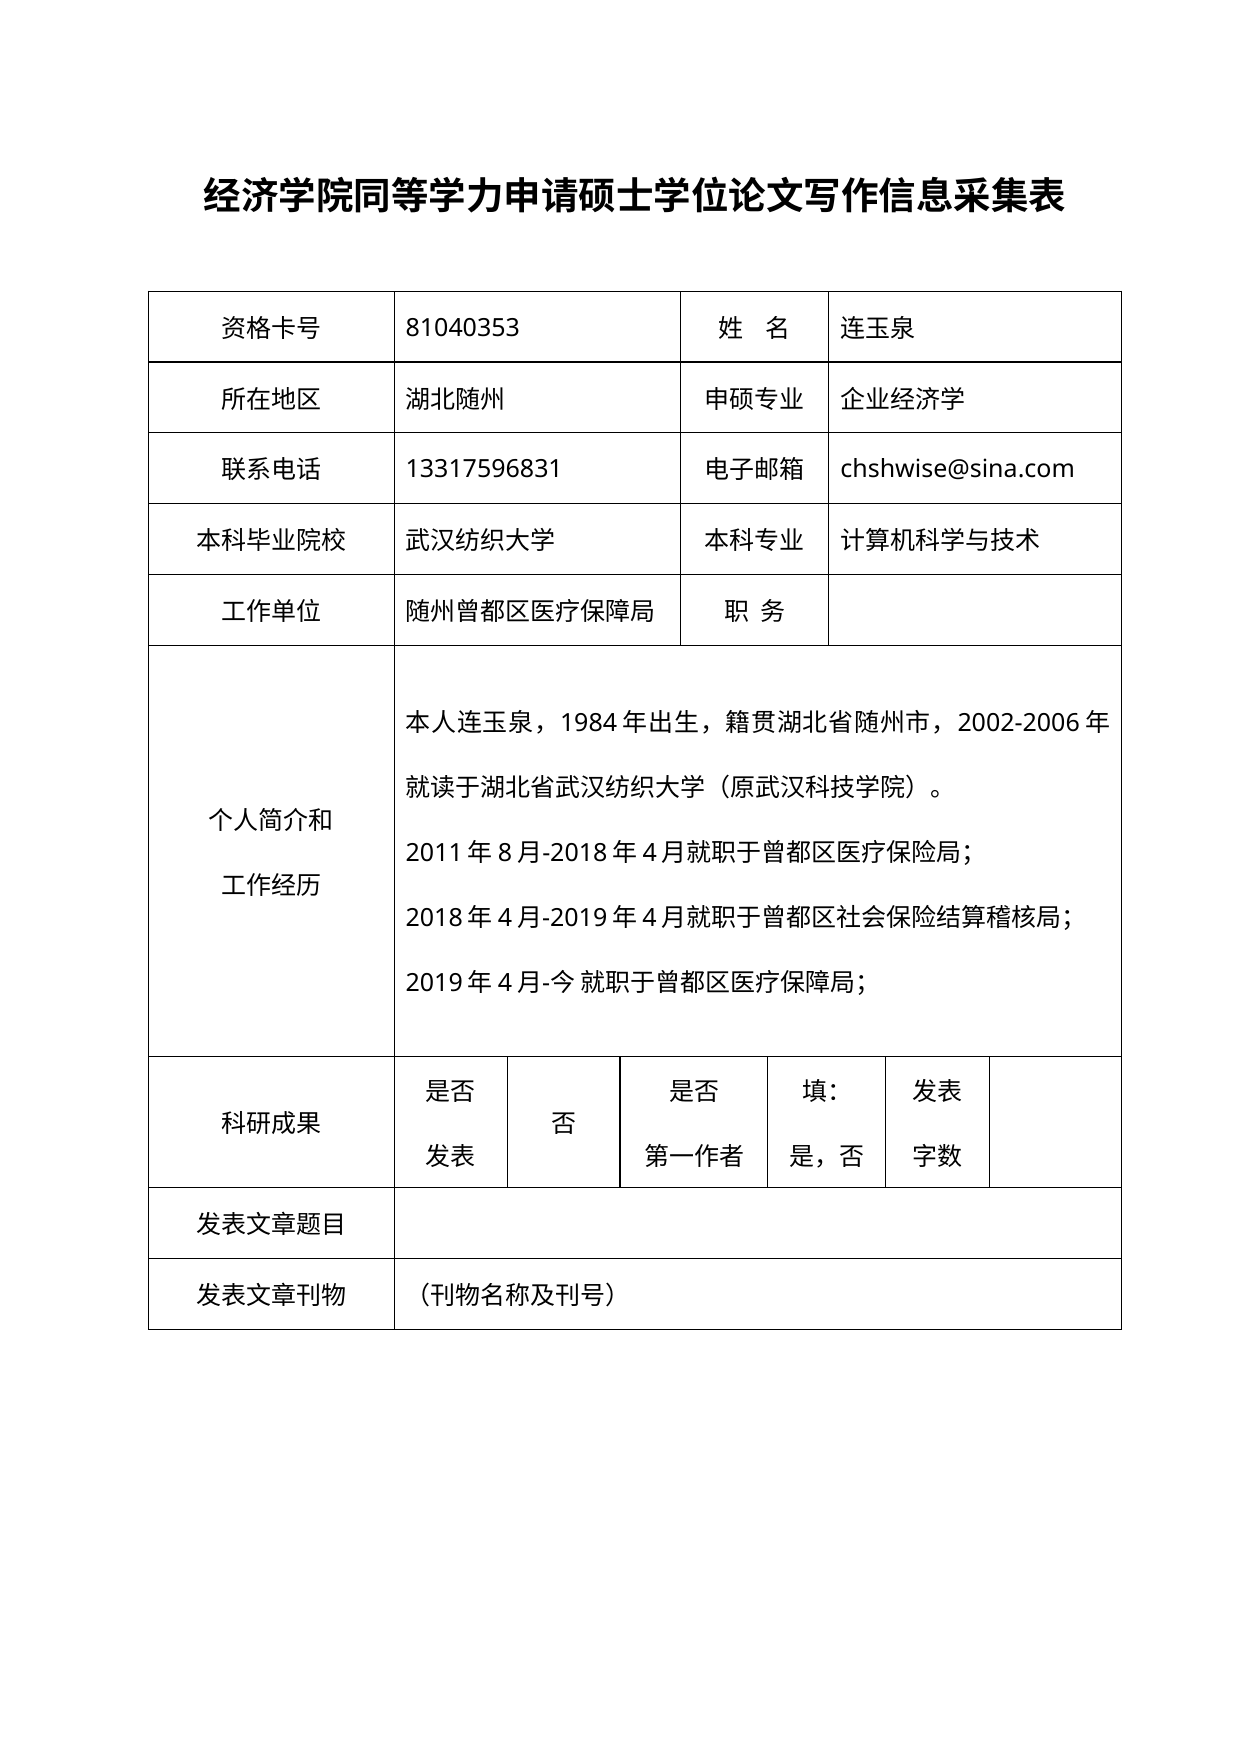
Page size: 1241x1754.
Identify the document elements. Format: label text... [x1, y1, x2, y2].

table_cell 本科专业 [681, 504, 828, 574]
table_header 连玉泉 [829, 292, 1121, 361]
table_cell 个人简介和 工作经历 [149, 646, 394, 1056]
table_cell （刊物名称及刊号） [395, 1259, 1121, 1329]
table_cell 科研成果 [149, 1057, 394, 1187]
table_header 姓 名 [681, 292, 828, 361]
table_cell 湖北随州 [395, 363, 680, 432]
table_cell [395, 1188, 1121, 1258]
table_cell 工作单位 [149, 575, 394, 645]
table_cell 职 务 [681, 575, 828, 645]
table_cell 发表文章刊物 [149, 1259, 394, 1329]
table_cell 随州曾都区医疗保障局 [395, 575, 680, 645]
table_cell 是否 第一作者 [621, 1057, 767, 1187]
table_cell chshwise@sina.com [829, 433, 1121, 503]
table_cell 联系电话 [149, 433, 394, 503]
table_cell 电子邮箱 [681, 433, 828, 503]
table_cell [829, 575, 1121, 645]
table_cell 否 [508, 1057, 619, 1187]
table_cell 计算机科学与技术 [829, 504, 1121, 574]
table_header 81040353 [395, 292, 680, 361]
table_header 资格卡号 [149, 292, 394, 361]
table_cell 填：是，否 [768, 1057, 885, 1187]
table_cell 本人连玉泉，1984年出生，籍贯湖北省随州市，2002-2006年就读于湖北省武汉纺织大学（原武汉科技学院）。 2011年8月-2018年4月就职于曾都区医疗保险局； 2018年4月-2019年4月就职于曾都区社会保险结算稽核局； 2019年4月-今 就职于曾都区医疗保障局； [395, 646, 1121, 1056]
table_cell 13317596831 [395, 433, 680, 503]
table_cell 武汉纺织大学 [395, 504, 680, 574]
text 经济学院同等学力申请硕士学位论文写作信息采集表 [148, 161, 1122, 226]
table_cell 是否 发表 [395, 1057, 507, 1187]
table_cell 申硕专业 [681, 363, 828, 432]
table_cell 企业经济学 [829, 363, 1121, 432]
table_cell 发表文章题目 [149, 1188, 394, 1258]
table_cell [990, 1057, 1121, 1187]
table_cell 发表 字数 [886, 1057, 989, 1187]
table_cell 所在地区 [149, 363, 394, 432]
table_cell 本科毕业院校 [149, 504, 394, 574]
